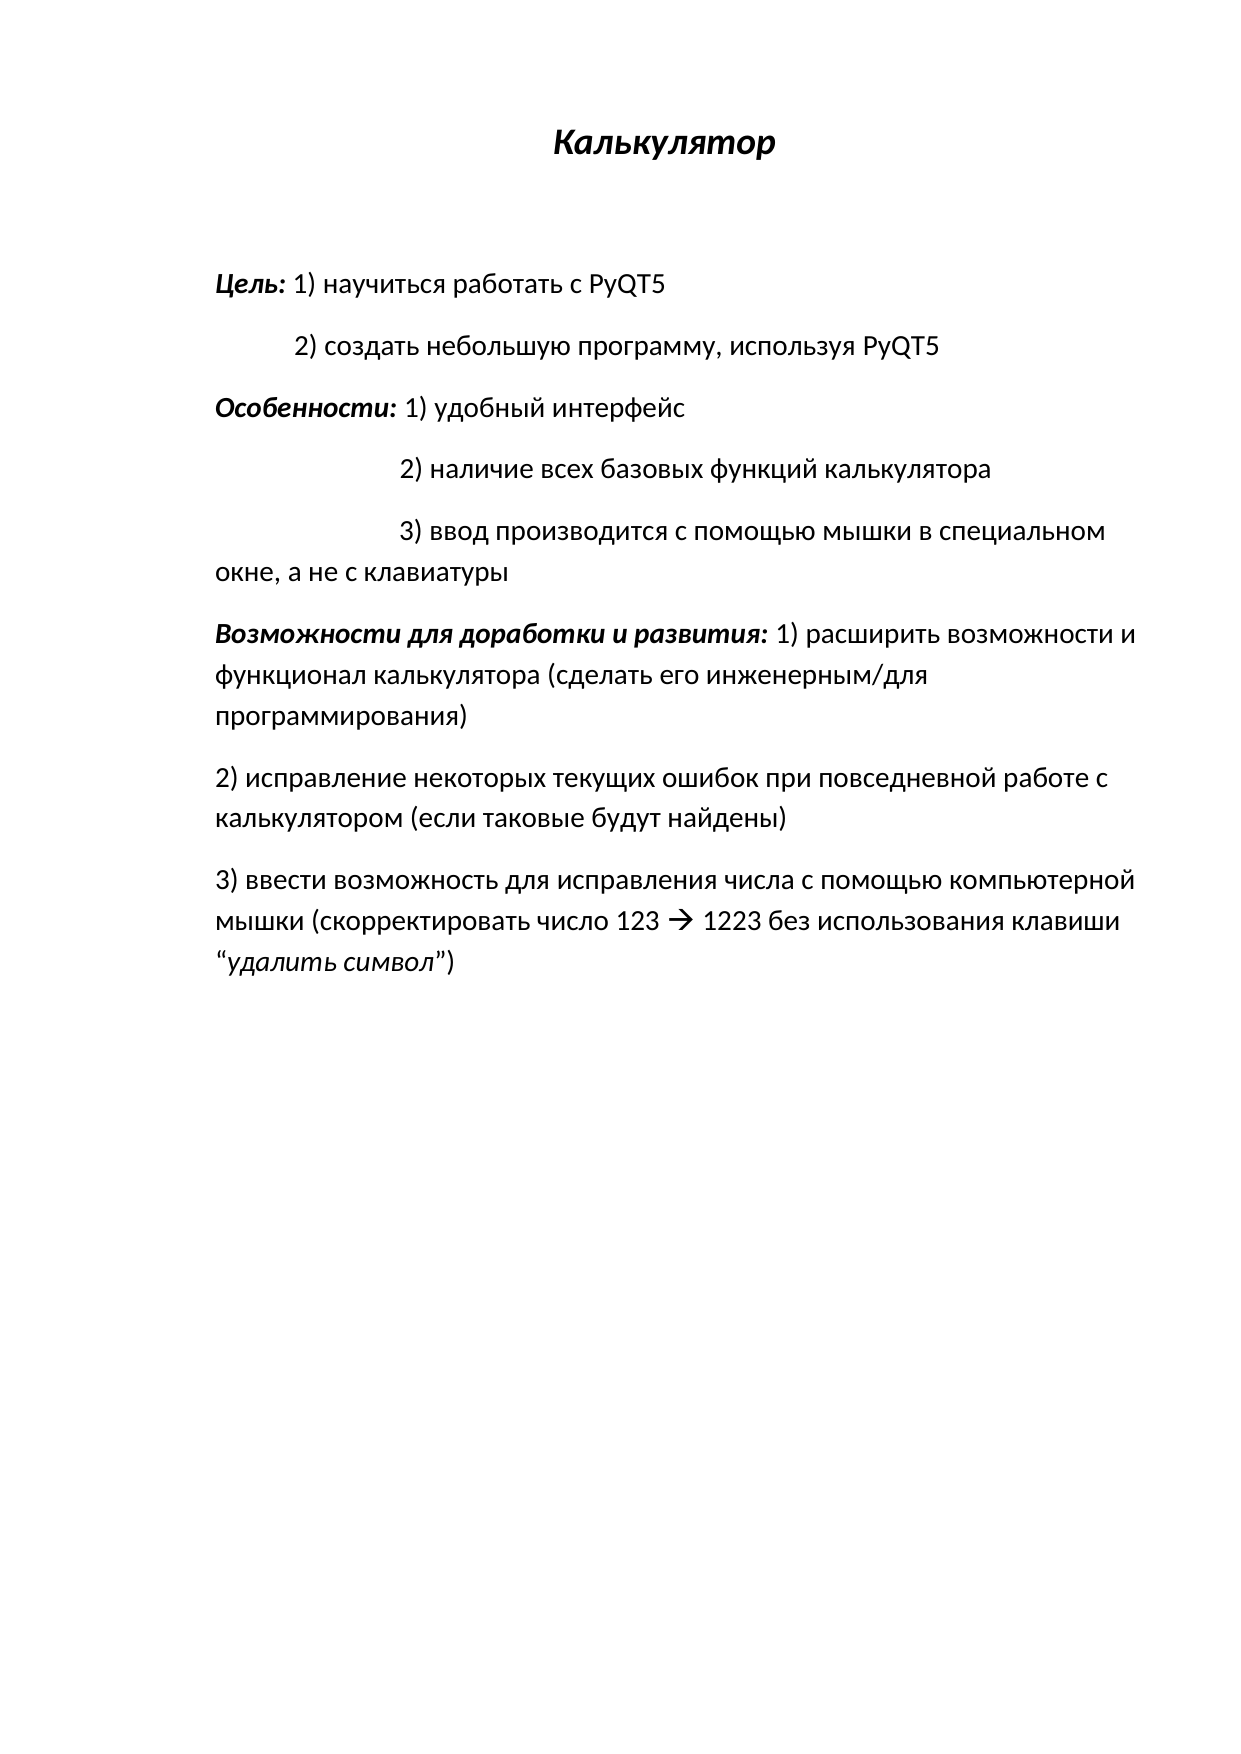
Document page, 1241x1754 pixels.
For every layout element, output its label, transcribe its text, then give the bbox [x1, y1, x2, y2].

text 3) ввести возможность для исправления числа с помощью компьютерной мышки (скорректировать число 123 1223 без использования клавиши “удалить символ”) [215, 861, 1152, 979]
text Особенности: 1) удобный интерфейс [215, 389, 1152, 424]
text 2) исправление некоторых текущих ошибок при повседневной работе с калькулятором (если таковые будут найдены) [215, 759, 1152, 835]
text 2) создать небольшую программу, используя PyQT5 [215, 327, 1152, 363]
text Цель: 1) научиться работать с PyQT5 [215, 265, 1152, 301]
text Калькулятор [177, 118, 1152, 164]
text Возможности для доработки и развития: 1) расширить возможности и функционал калькулятора (сделать его инженерным/для программирования) [215, 615, 1152, 732]
text 3) ввод производится с помощью мышки в специальном окне, а не с клавиатуры [215, 512, 1152, 589]
text 2) наличие всех базовых функций калькулятора [215, 451, 1152, 486]
